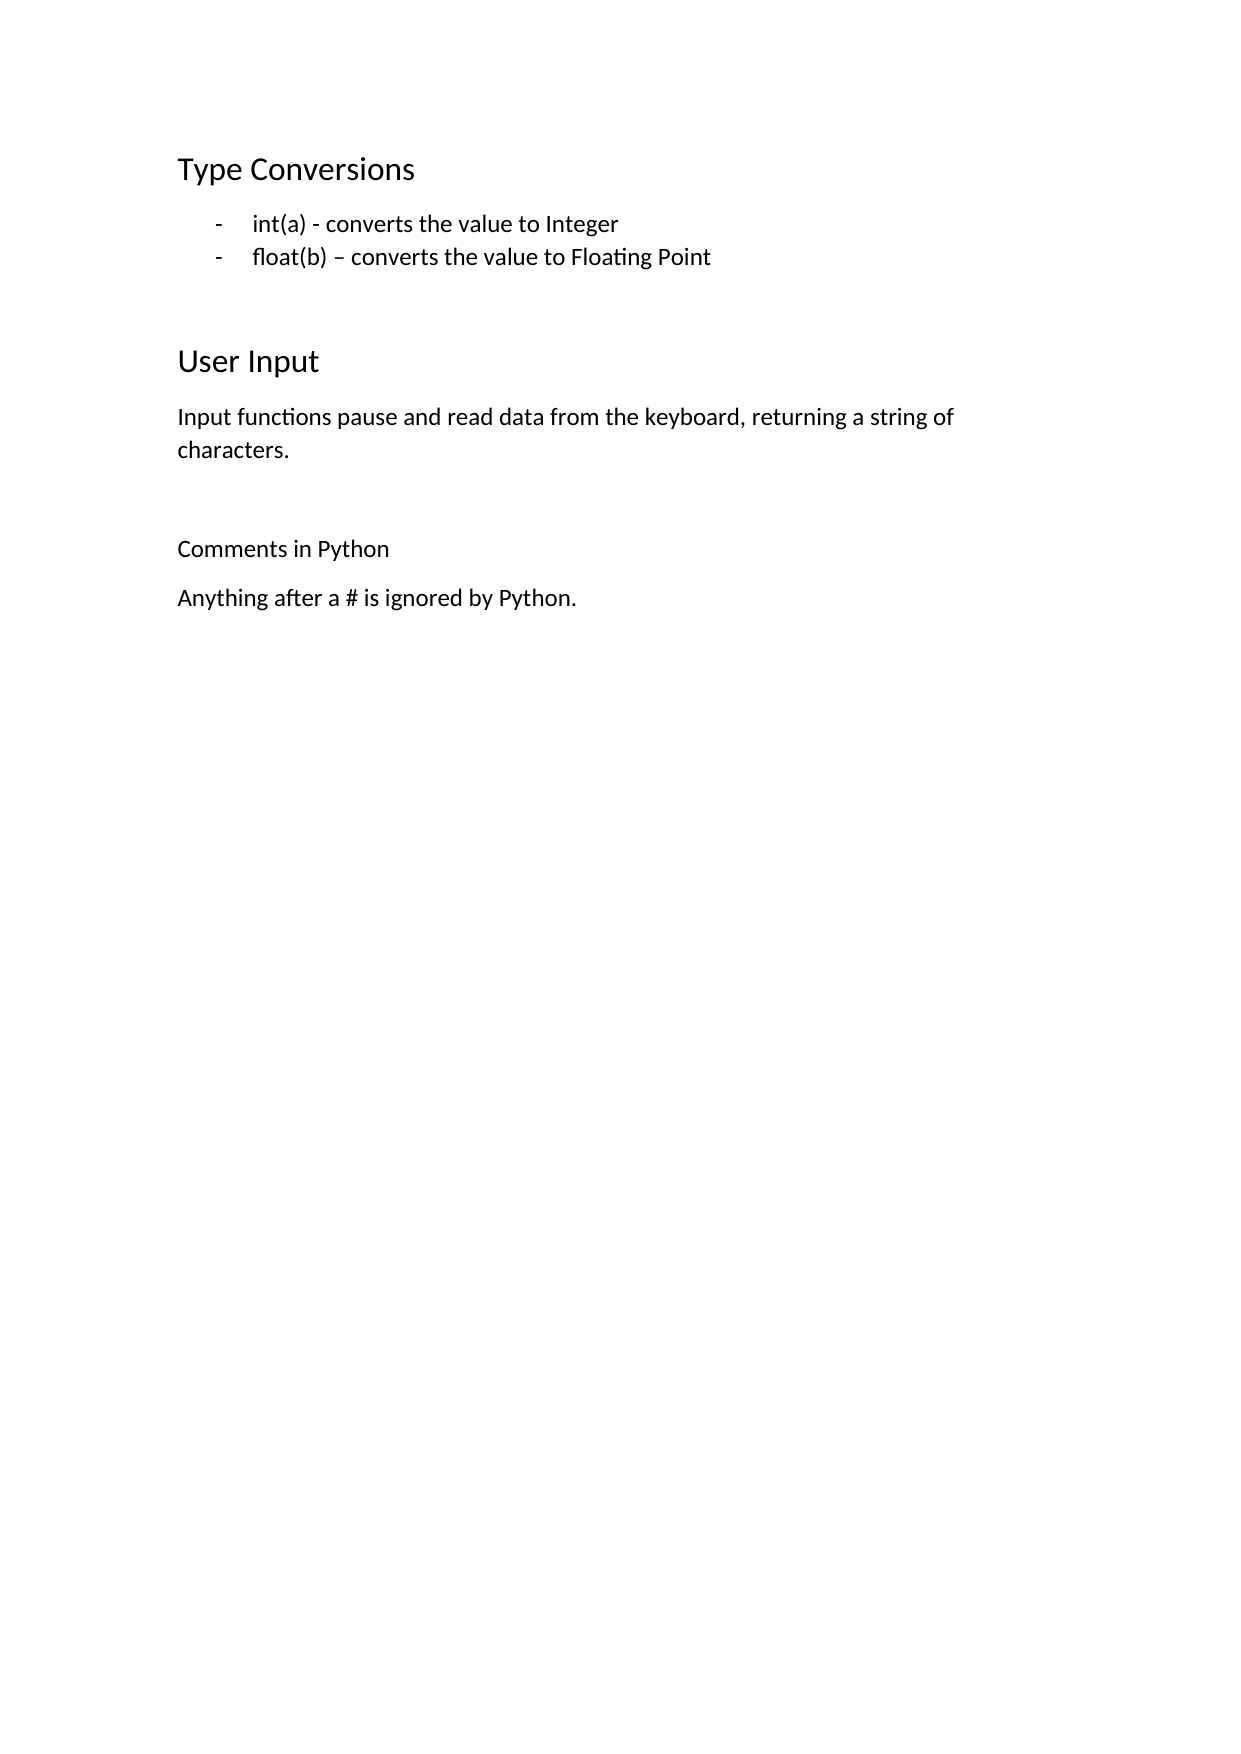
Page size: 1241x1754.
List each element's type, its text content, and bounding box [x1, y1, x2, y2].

list int(a) - converts the value to Integer [215, 208, 1063, 239]
text Anything after a # is ignored by Python. [177, 583, 1063, 613]
text Comments in Python [177, 533, 1063, 563]
text Type Conversions [177, 148, 1063, 188]
text User Input [177, 340, 1063, 381]
text Input functions pause and read data from the keyboard, returning a string of characters. [177, 401, 1063, 464]
list float(b) – converts the value to Floating Point [215, 241, 1063, 272]
